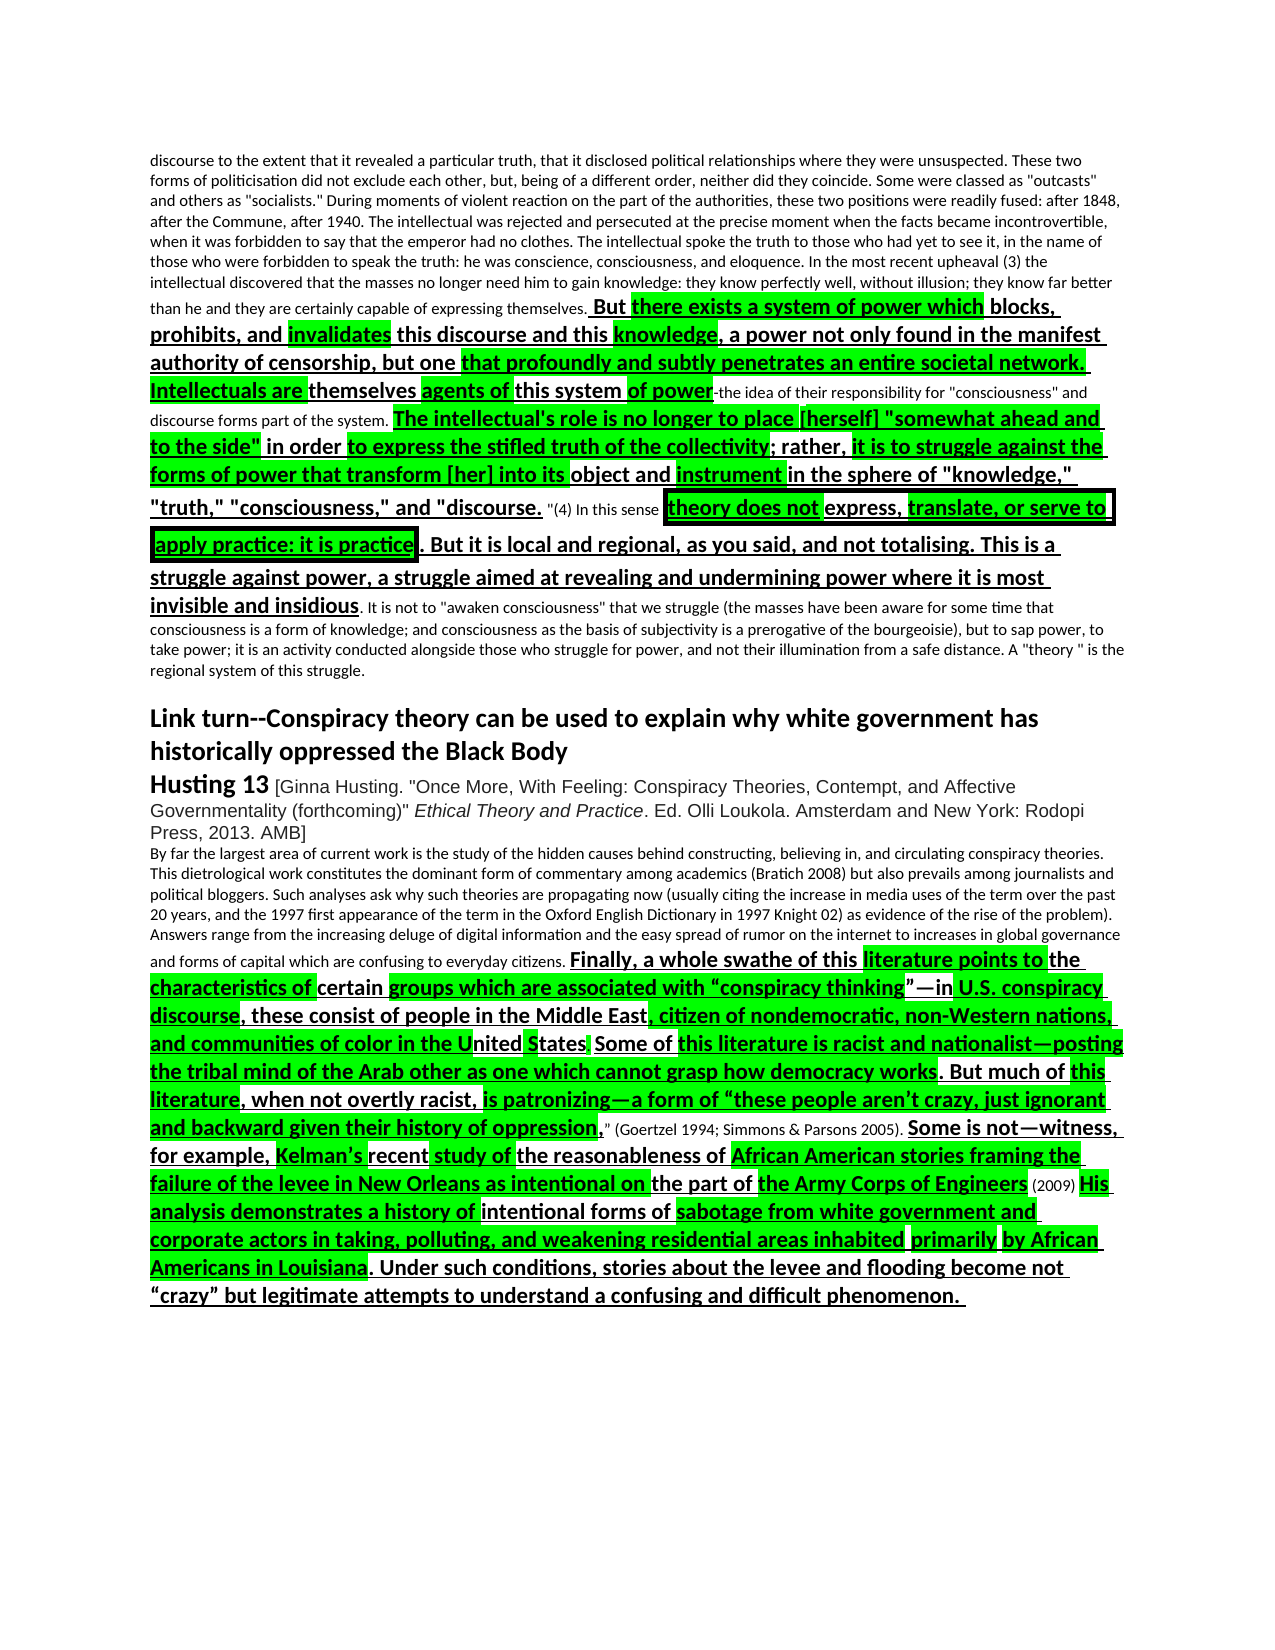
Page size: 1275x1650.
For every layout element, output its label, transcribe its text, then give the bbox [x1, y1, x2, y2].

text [150, 150, 1125, 680]
text By far the largest area of current work is the study of the hidden causes behind constructing, believing in, and circulating conspiracy theories. This dietrological work constitutes the dominant form of commentary among academics (Bratich 2008) but also prevails among journalists and political bloggers. Such analyses ask why such theories are propagating now (usually citing the increase in media uses of the term over the past 20 years, and the 1997 first appearance of the term in the Oxford English Dictionary in 1997 Knight 02) as evidence of the rise of the problem). Answers range from the increasing deluge of digital information and the easy spread of rumor on the internet to increases in global governance and forms of capital which are confusing to everyday citizens. Finally, a whole swathe of this literature points to the characteristics of certain groups which are associated with “conspiracy thinking”—in U.S. conspiracy discourse, these consist of people in the Middle East, citizen of nondemocratic, non-Western nations, and communities of color in the United States. Some of this literature is racist and nationalist—posting the tribal mind of the Arab other as one which cannot grasp how democracy works. But much of this literature, when not overtly racist, is patronizing—a form of “these people aren’t crazy, just ignorant and backward given their history of oppression,” (Goertzel 1994; Simmons & Parsons 2005). Some is not—witness, for example, Kelman’s recent study of the reasonableness of African American stories framing the failure of the levee in New Orleans as intentional on the part of the Army Corps of Engineers (2009) His analysis demonstrates a history of intentional forms of sabotage from white government and corporate actors in taking, polluting, and weakening residential areas inhabited primarily by African Americans in Louisiana. Under such conditions, stories about the levee and flooding become not “crazy” but legitimate attempts to understand a confusing and difficult phenomenon. [150, 843, 1125, 1309]
text Husting 13 [Ginna Husting. "Once More, With Feeling: Conspiracy Theories, Contempt, and Affective Governmentality (forthcoming)" Ethical Theory and Practice. Ed. Olli Loukola. Amsterdam and New York: Rodopi Press, 2013. AMB] [150, 767, 1125, 843]
subtitle Link turn--Conspiracy theory can be used to explain why white government has historically oppressed the Black Body [150, 701, 1125, 767]
